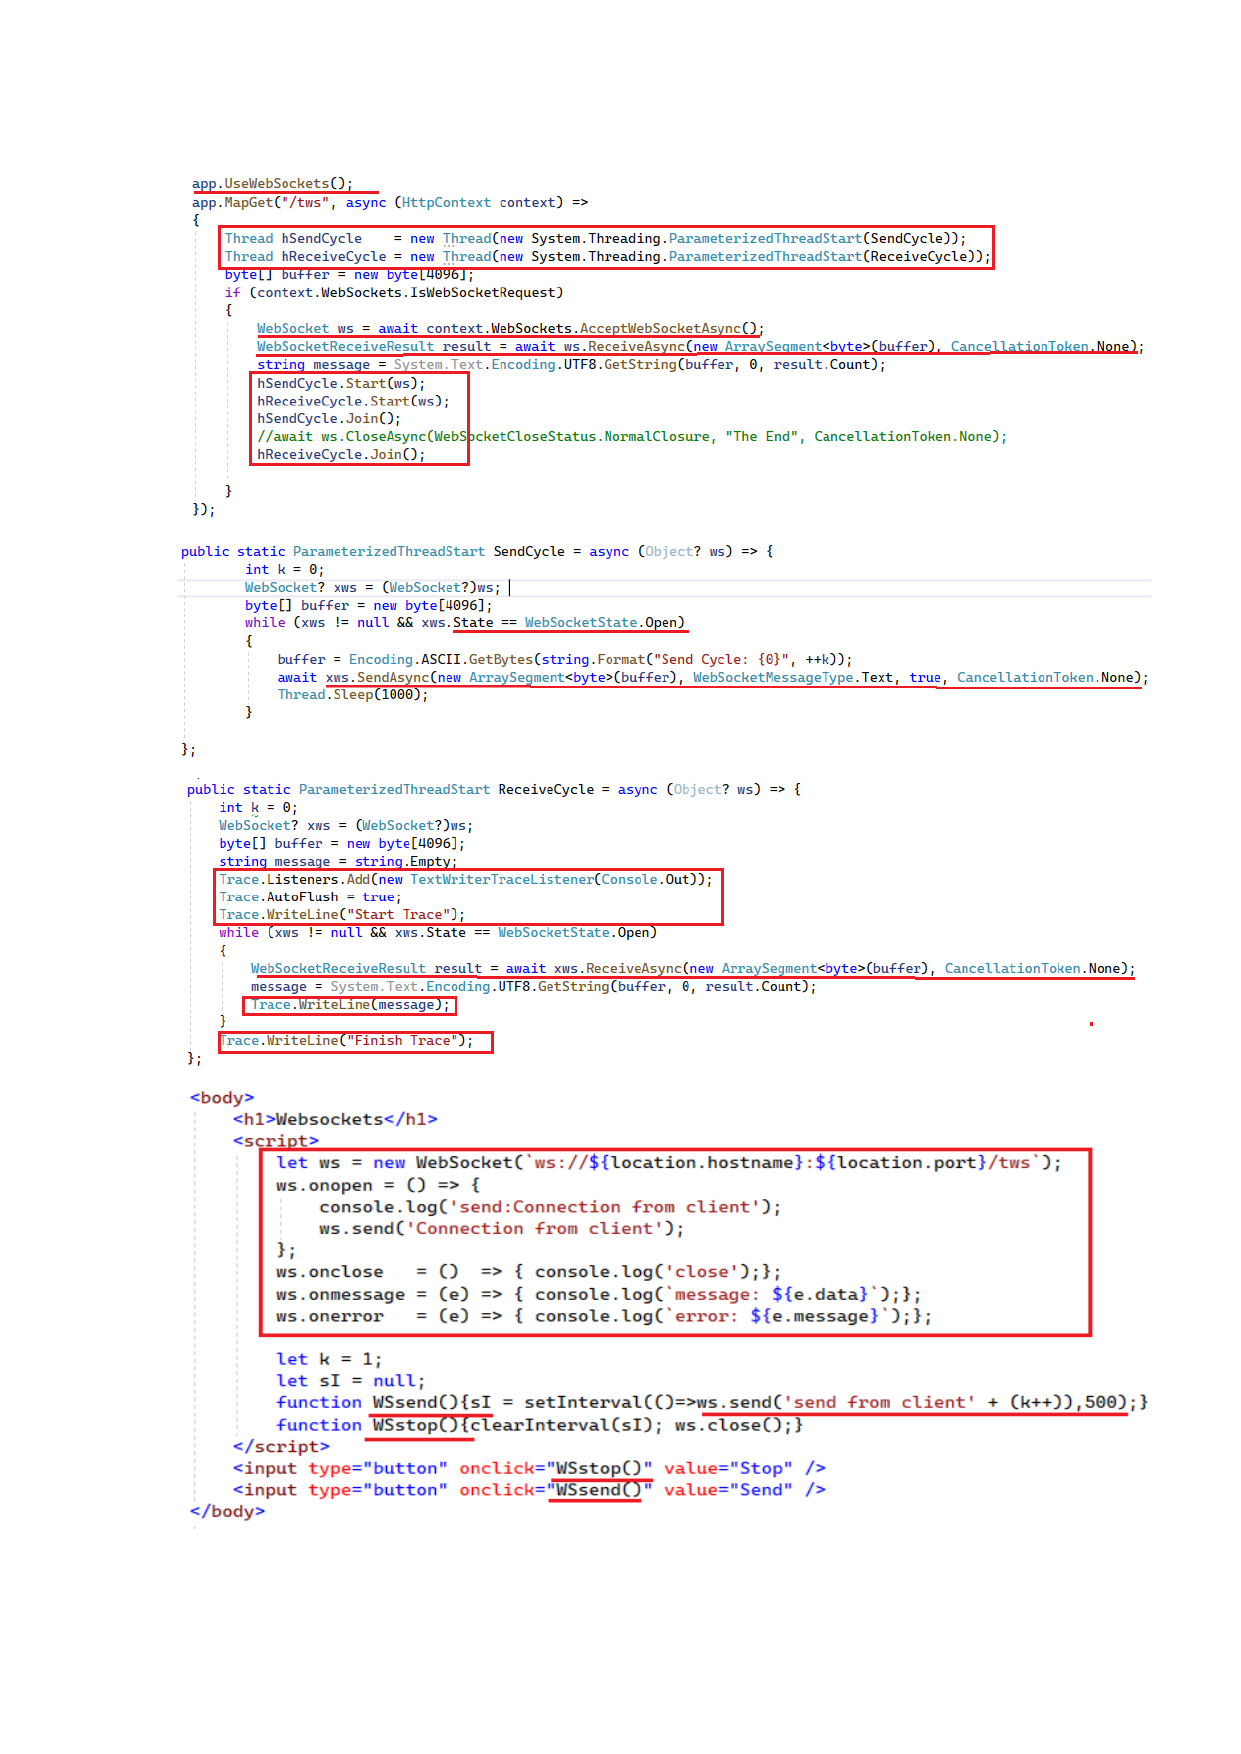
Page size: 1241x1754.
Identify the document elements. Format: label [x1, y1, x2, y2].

picture [177, 1089, 1152, 1529]
picture [177, 542, 1152, 760]
picture [177, 778, 1151, 1071]
picture [177, 170, 1151, 524]
